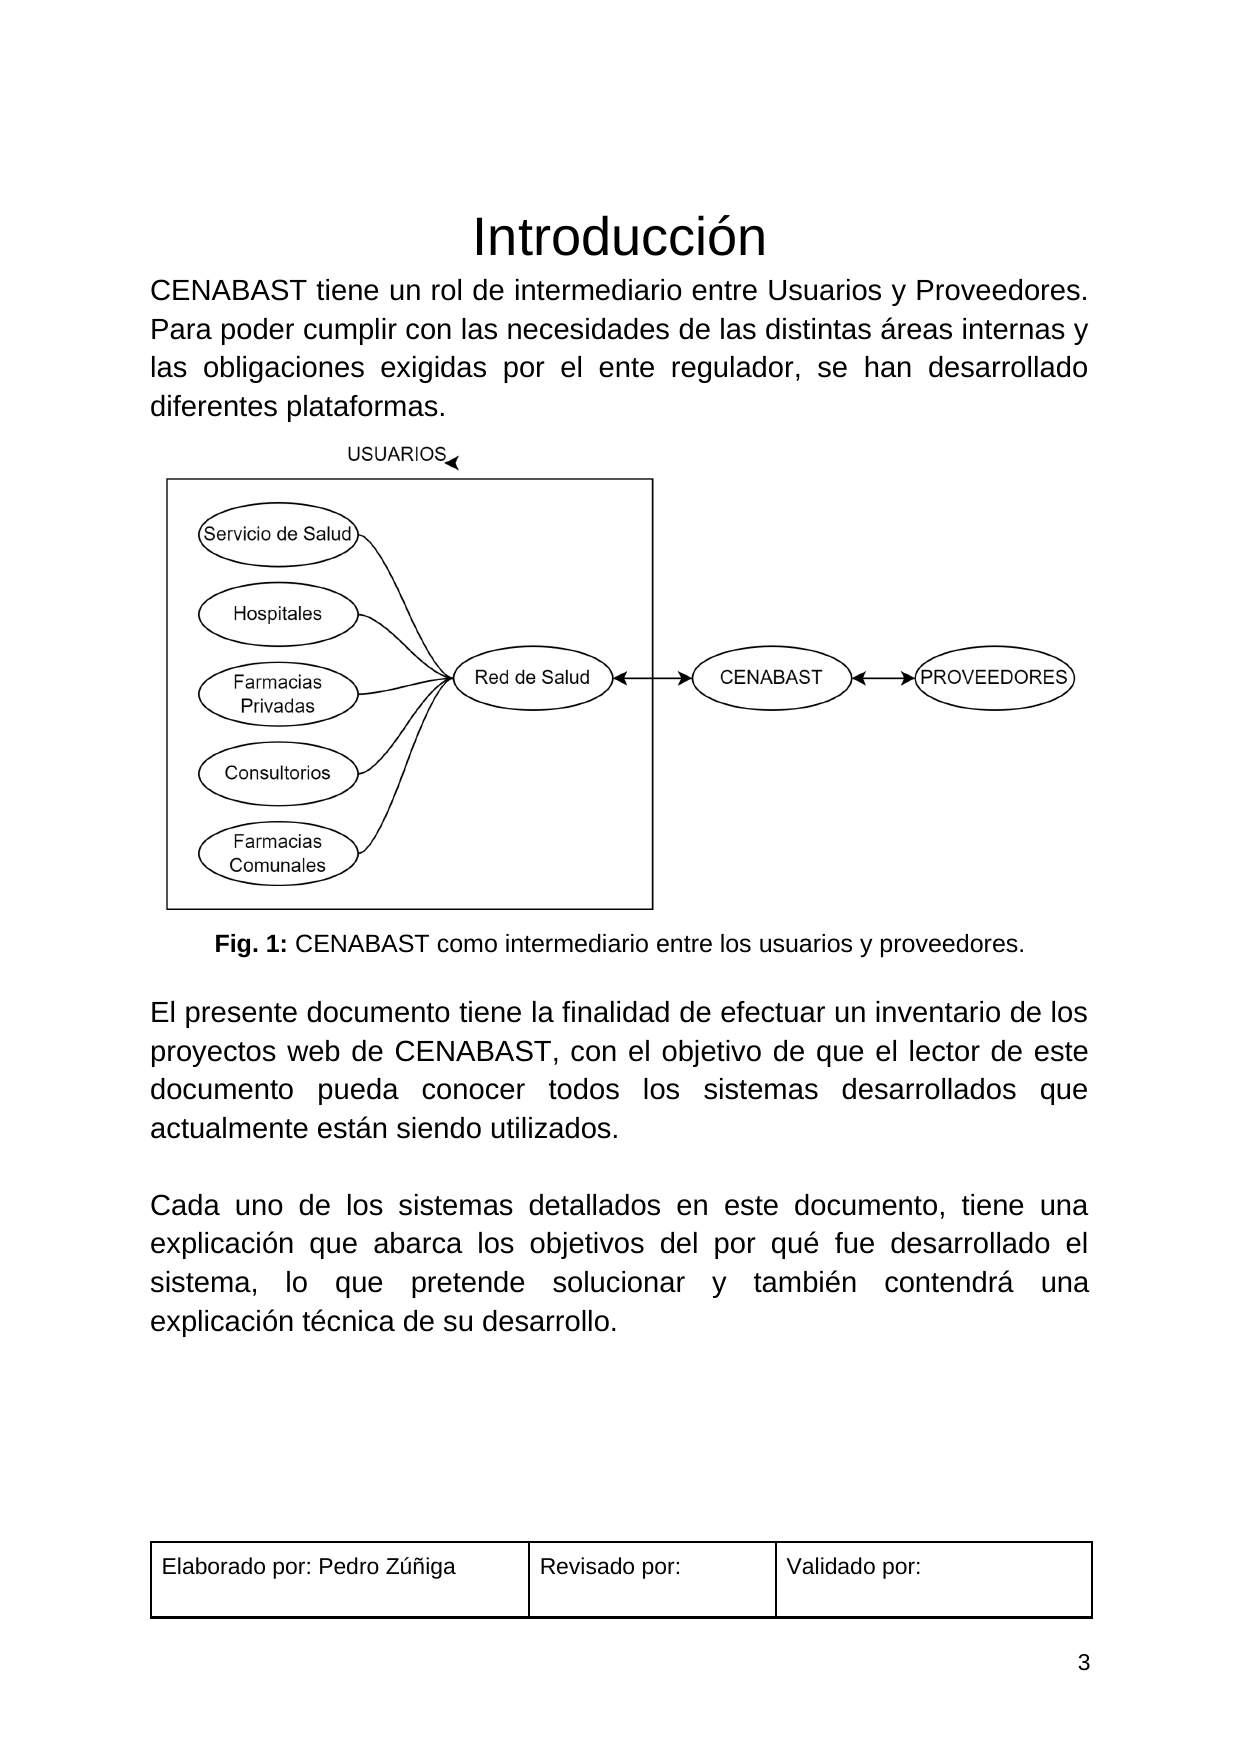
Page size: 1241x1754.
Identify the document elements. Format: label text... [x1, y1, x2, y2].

text Cada uno de los sistemas detallados en este documento, tiene una explicación que abarca los objetivos del por qué fue desarrollado el sistema, lo que pretende solucionar y también contendrá una explicación técnica de su desarrollo. [150, 1188, 1090, 1337]
text Fig. 1: CENABAST como intermediario entre los usuarios y proveedores. [150, 929, 1090, 958]
text CENABAST tiene un rol de intermediario entre Usuarios y Proveedores. Para poder cumplir con las necesidades de las distintas áreas internas y las obligaciones exigidas por el ente regulador, se han desarrollado diferentes plataformas. [150, 273, 1090, 422]
title Introducción [150, 205, 1090, 267]
picture [150, 427, 1091, 926]
text El presente documento tiene la finalidad de efectuar un inventario de los proyectos web de CENABAST, con el objetivo de que el lector de este documento pueda conocer todos los sistemas desarrollados que actualmente están siendo utilizados. [150, 995, 1090, 1144]
